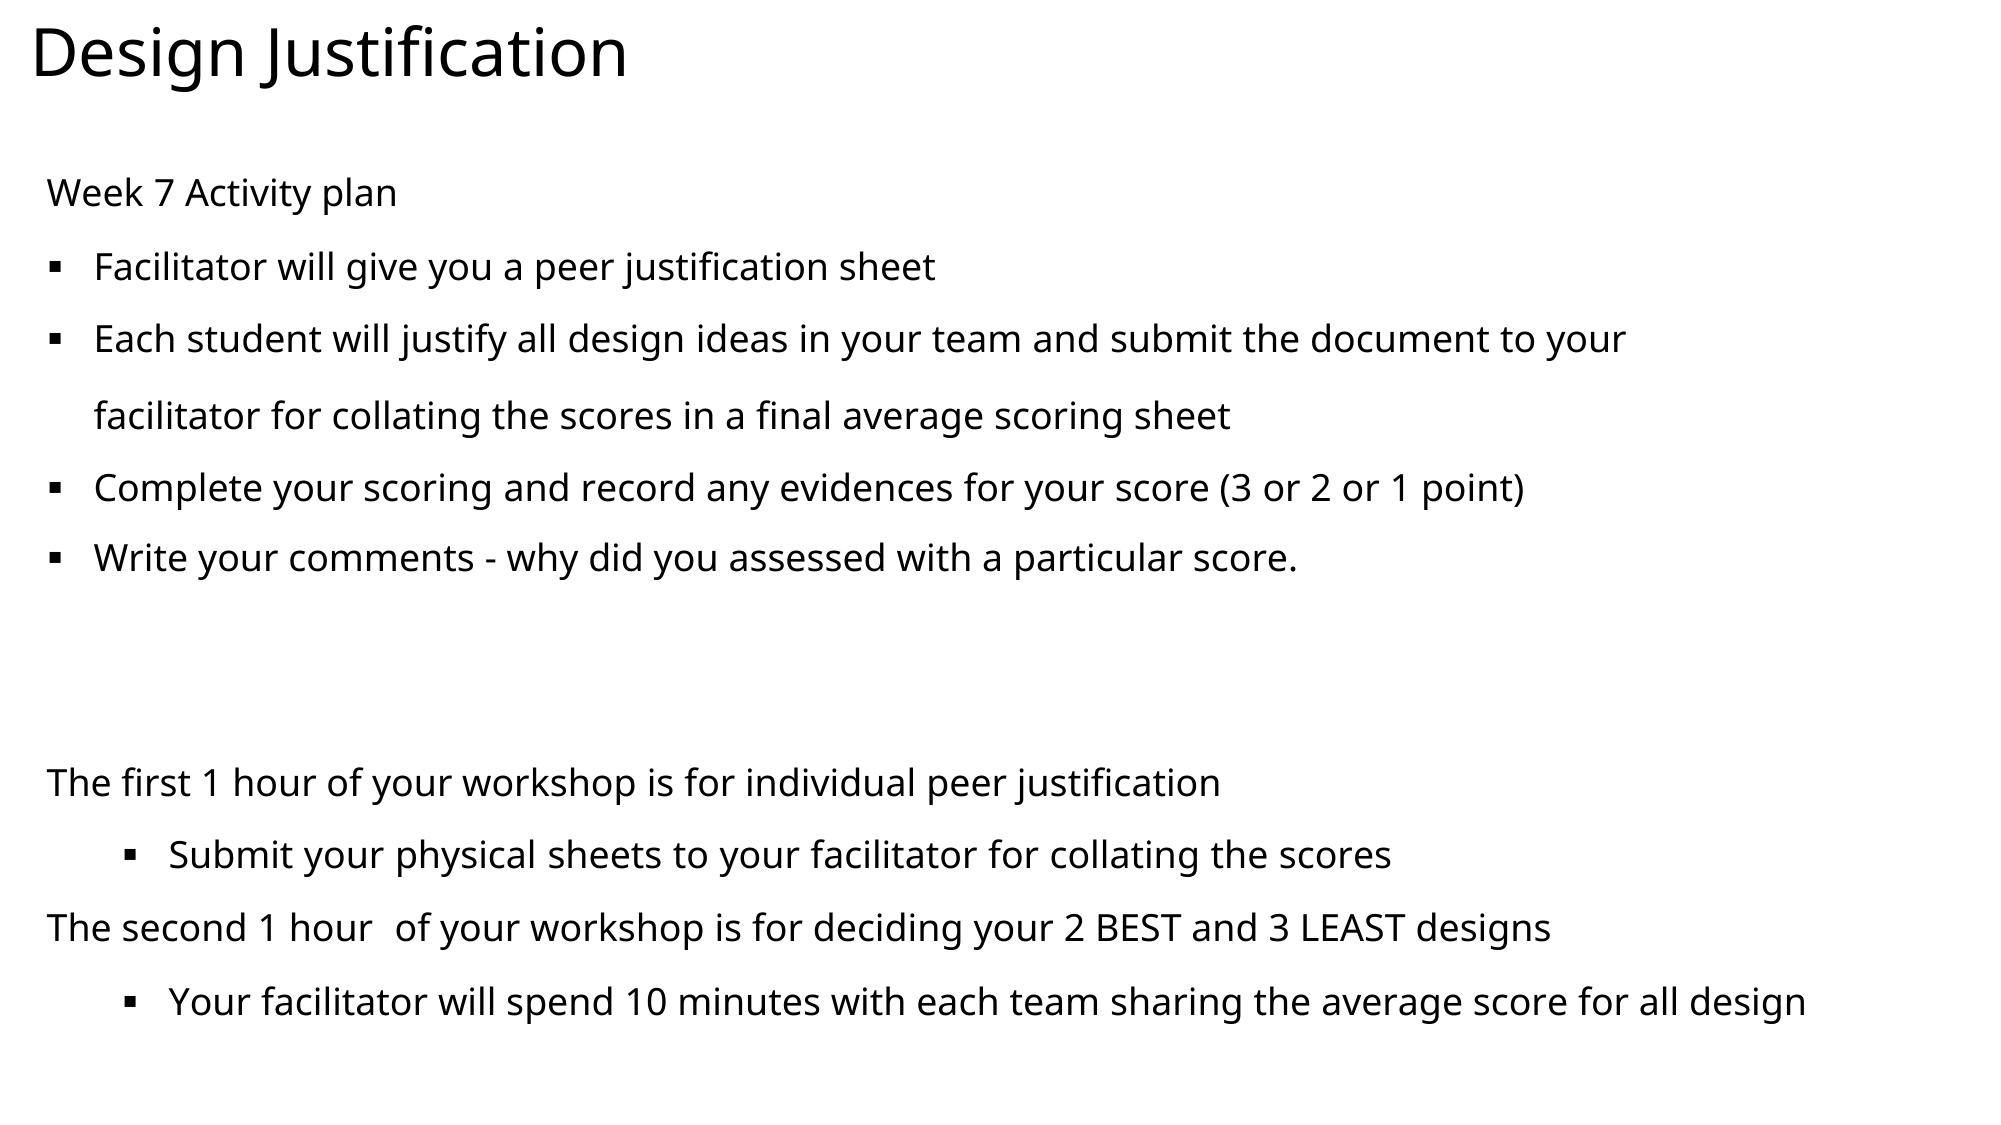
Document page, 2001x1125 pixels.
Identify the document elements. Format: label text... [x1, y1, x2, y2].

text Week 7 Activity plan [46, 166, 2000, 217]
list Complete your scoring and record any evidences for your score (3 or 2 or 1 point) [46, 467, 2000, 510]
list Facilitator will give you a peer justification sheet [46, 241, 2000, 292]
subtitle Design Justification [30, 5, 2000, 96]
list Submit your physical sheets to your facilitator for collating the scores [121, 829, 2000, 880]
text The first 1 hour of your workshop is for individual peer justification [46, 757, 2000, 808]
list Write your comments - why did you assessed with a particular score. [46, 531, 2000, 582]
list Each student will justify all design ideas in your team and submit the document to your facilitator for collating the scores in a final average scoring sheet [46, 313, 1769, 441]
list Your facilitator will spend 10 minutes with each team sharing the average score for all design [121, 976, 2000, 1027]
text The second 1 hour of your workshop is for deciding your 2 BEST and 3 LEAST designs [46, 901, 2000, 952]
